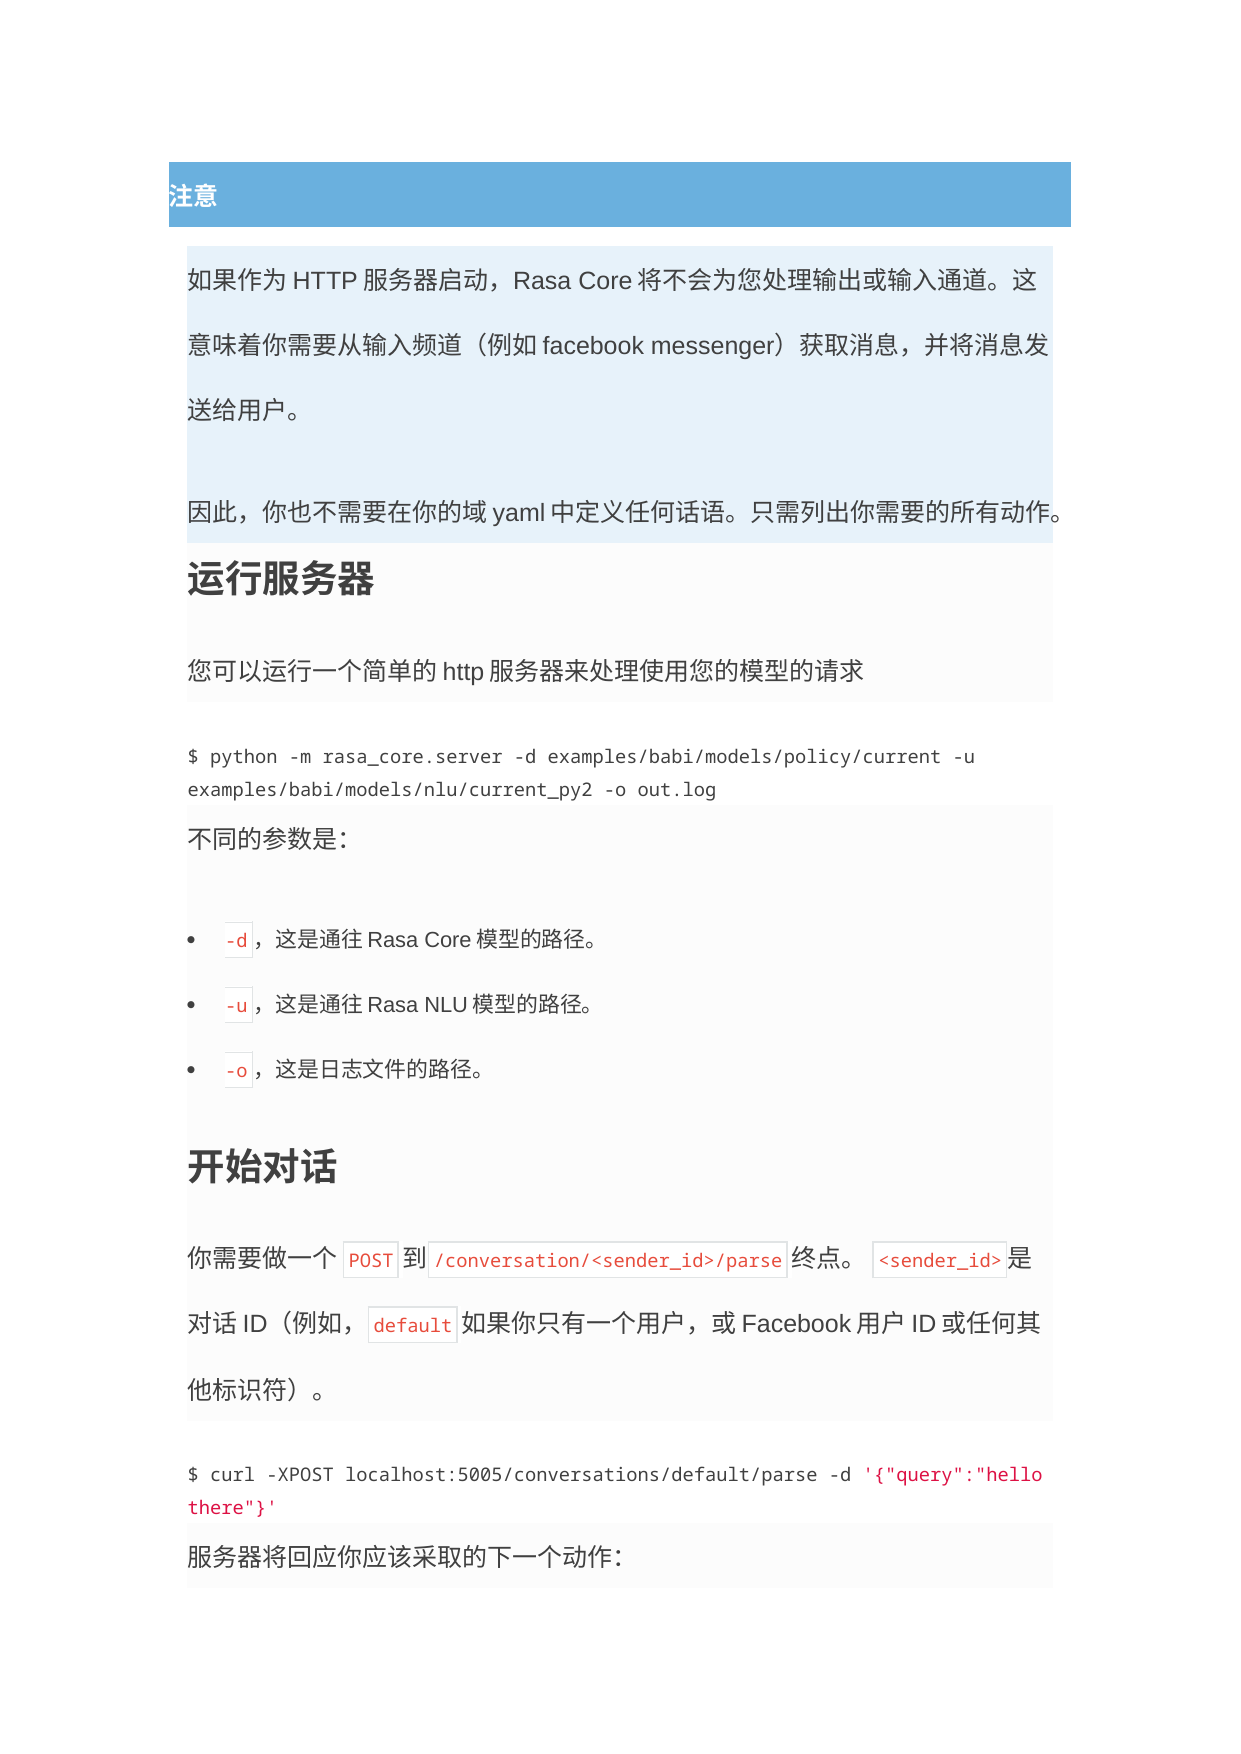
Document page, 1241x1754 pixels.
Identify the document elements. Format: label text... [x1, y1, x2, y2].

subtitle 开始对话 [187, 1132, 1053, 1197]
list -u，这是通往Rasa NLU模型的路径。 [187, 972, 1053, 1037]
subtitle 运行服务器 [187, 543, 1053, 608]
text 注意 [169, 162, 1071, 227]
text 如果作为HTTP服务器启动，Rasa Core将不会为您处理输出或输入通道。这意味着你需要从输入频道（例如facebook messenger）获取消息，并将消息发送给用户。 [187, 246, 1053, 441]
list -d，这是通往Rasa Core模型的路径。 [187, 907, 1053, 972]
text 不同的参数是： [187, 805, 1053, 870]
text 服务器将回应你应该采取的下一个动作： [187, 1523, 1053, 1588]
list -o，这是日志文件的路径。 [187, 1037, 1053, 1102]
text 您可以运行一个简单的http服务器来处理使用您的模型的请求 [187, 637, 1053, 702]
text 因此，你也不需要在你的域yaml中定义任何话语。只需列出你需要的所有动作。 [187, 478, 1053, 543]
text $ python -m rasa_core.server -d examples/babi/models/policy/current -u examples/babi/models/nlu/current_py2 -o out.log [187, 740, 1053, 805]
text 你需要做一个POST到/conversation/<sender_id>/parse终点。 <sender_id>是对话ID（例如，default如果你只有一个用户，或Facebook用户ID或任何其他标识符）。 [187, 1226, 1053, 1421]
text $ curl -XPOST localhost:5005/conversations/default/parse -d '{"query":"hello there"}' [187, 1458, 1053, 1523]
